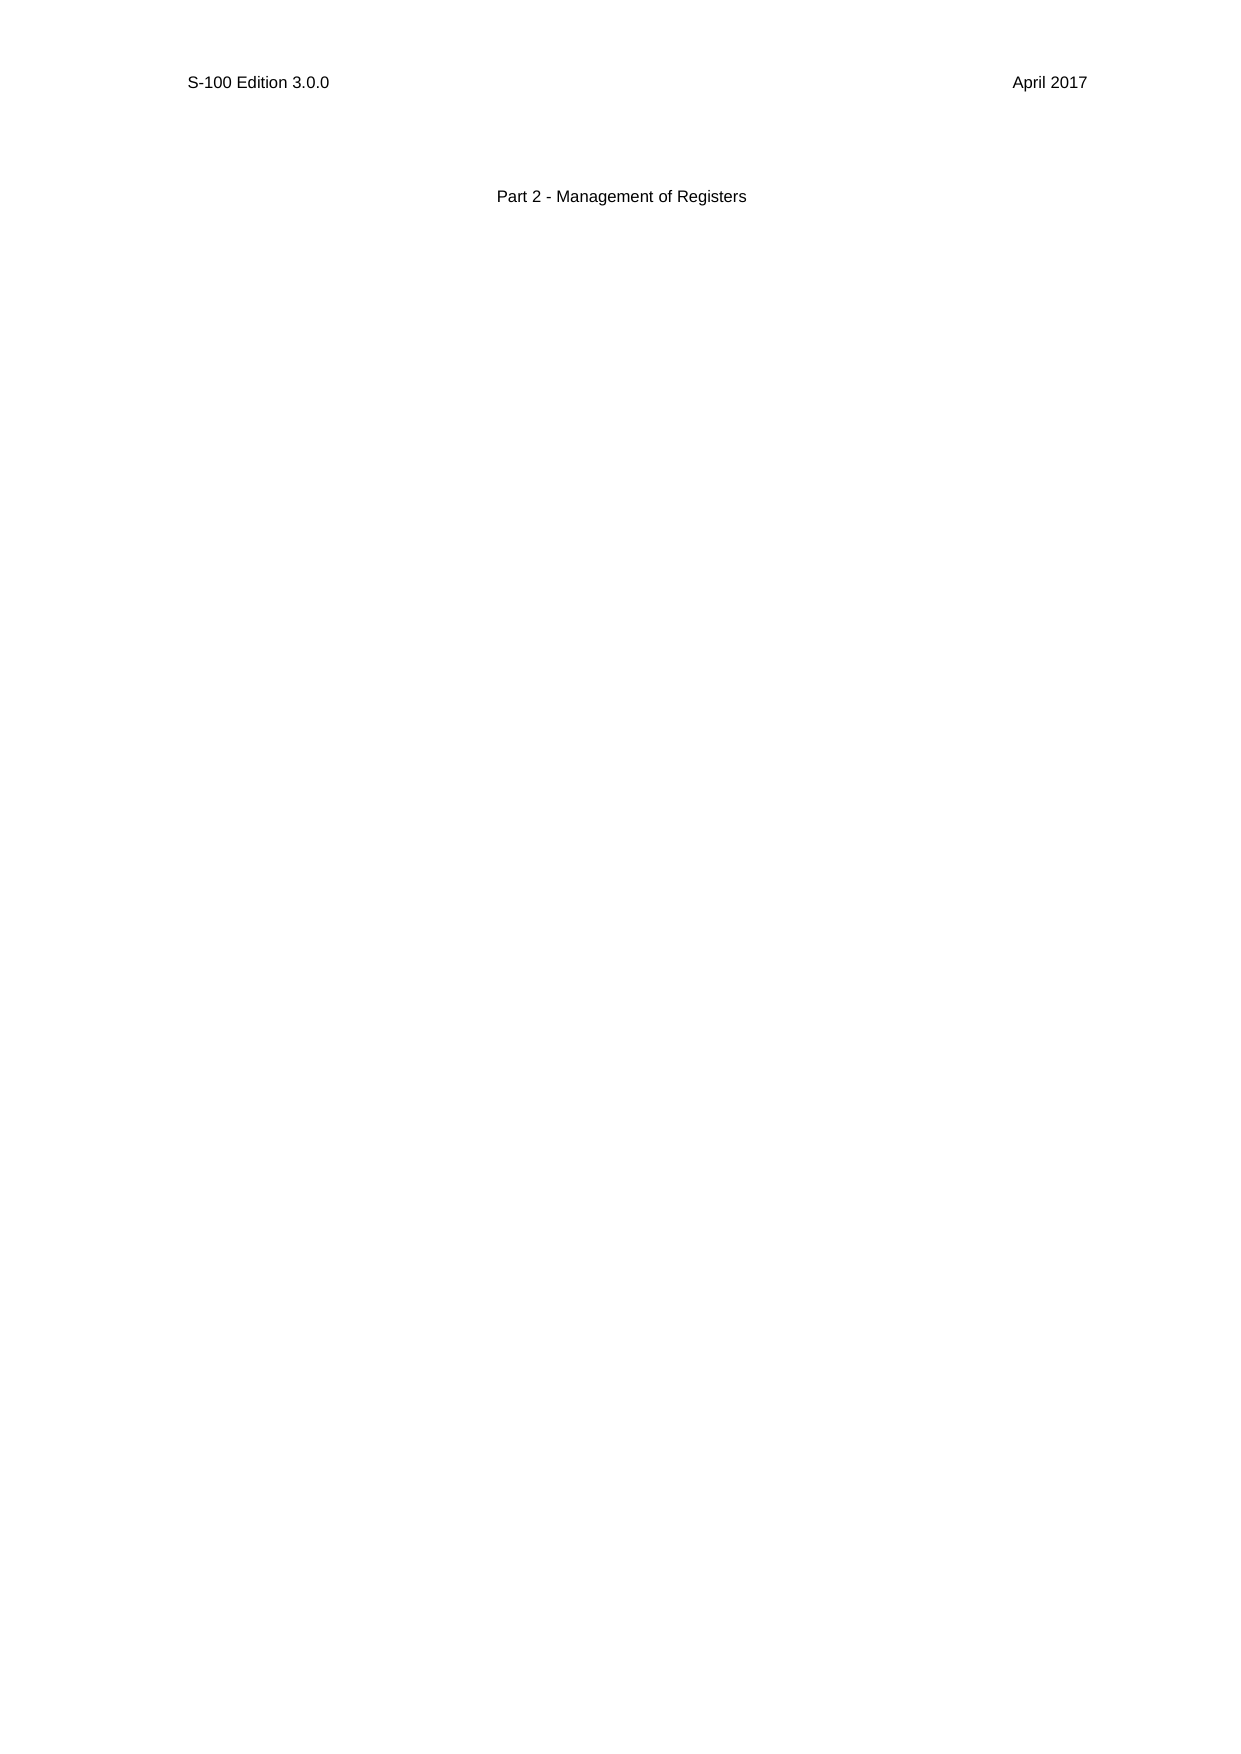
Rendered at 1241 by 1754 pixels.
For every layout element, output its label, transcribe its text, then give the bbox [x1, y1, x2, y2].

text Part 2 - Management of Registers [492, 187, 751, 206]
